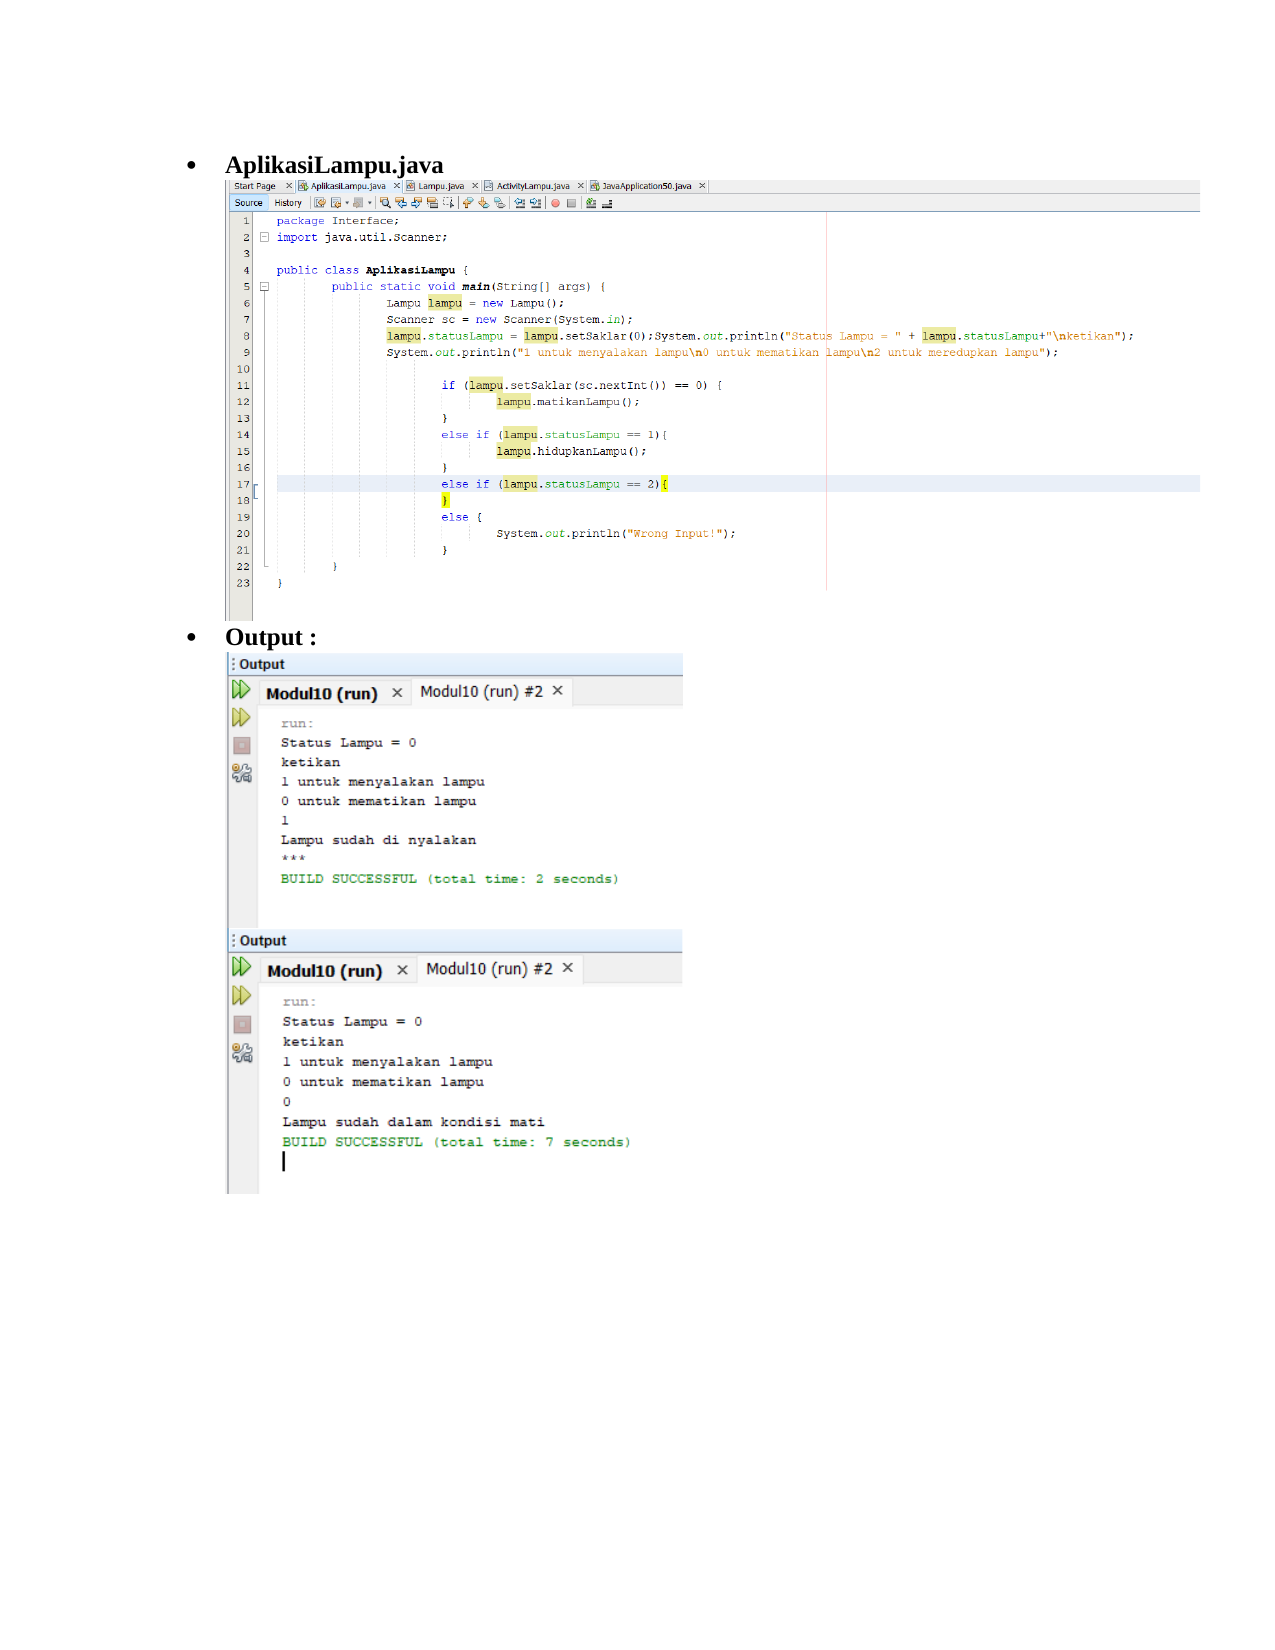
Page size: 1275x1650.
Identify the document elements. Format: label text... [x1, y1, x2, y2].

list Output : [187, 622, 1125, 927]
picture [225, 180, 1200, 621]
list AplikasiLampu.java [187, 150, 1125, 179]
picture [225, 652, 683, 1194]
